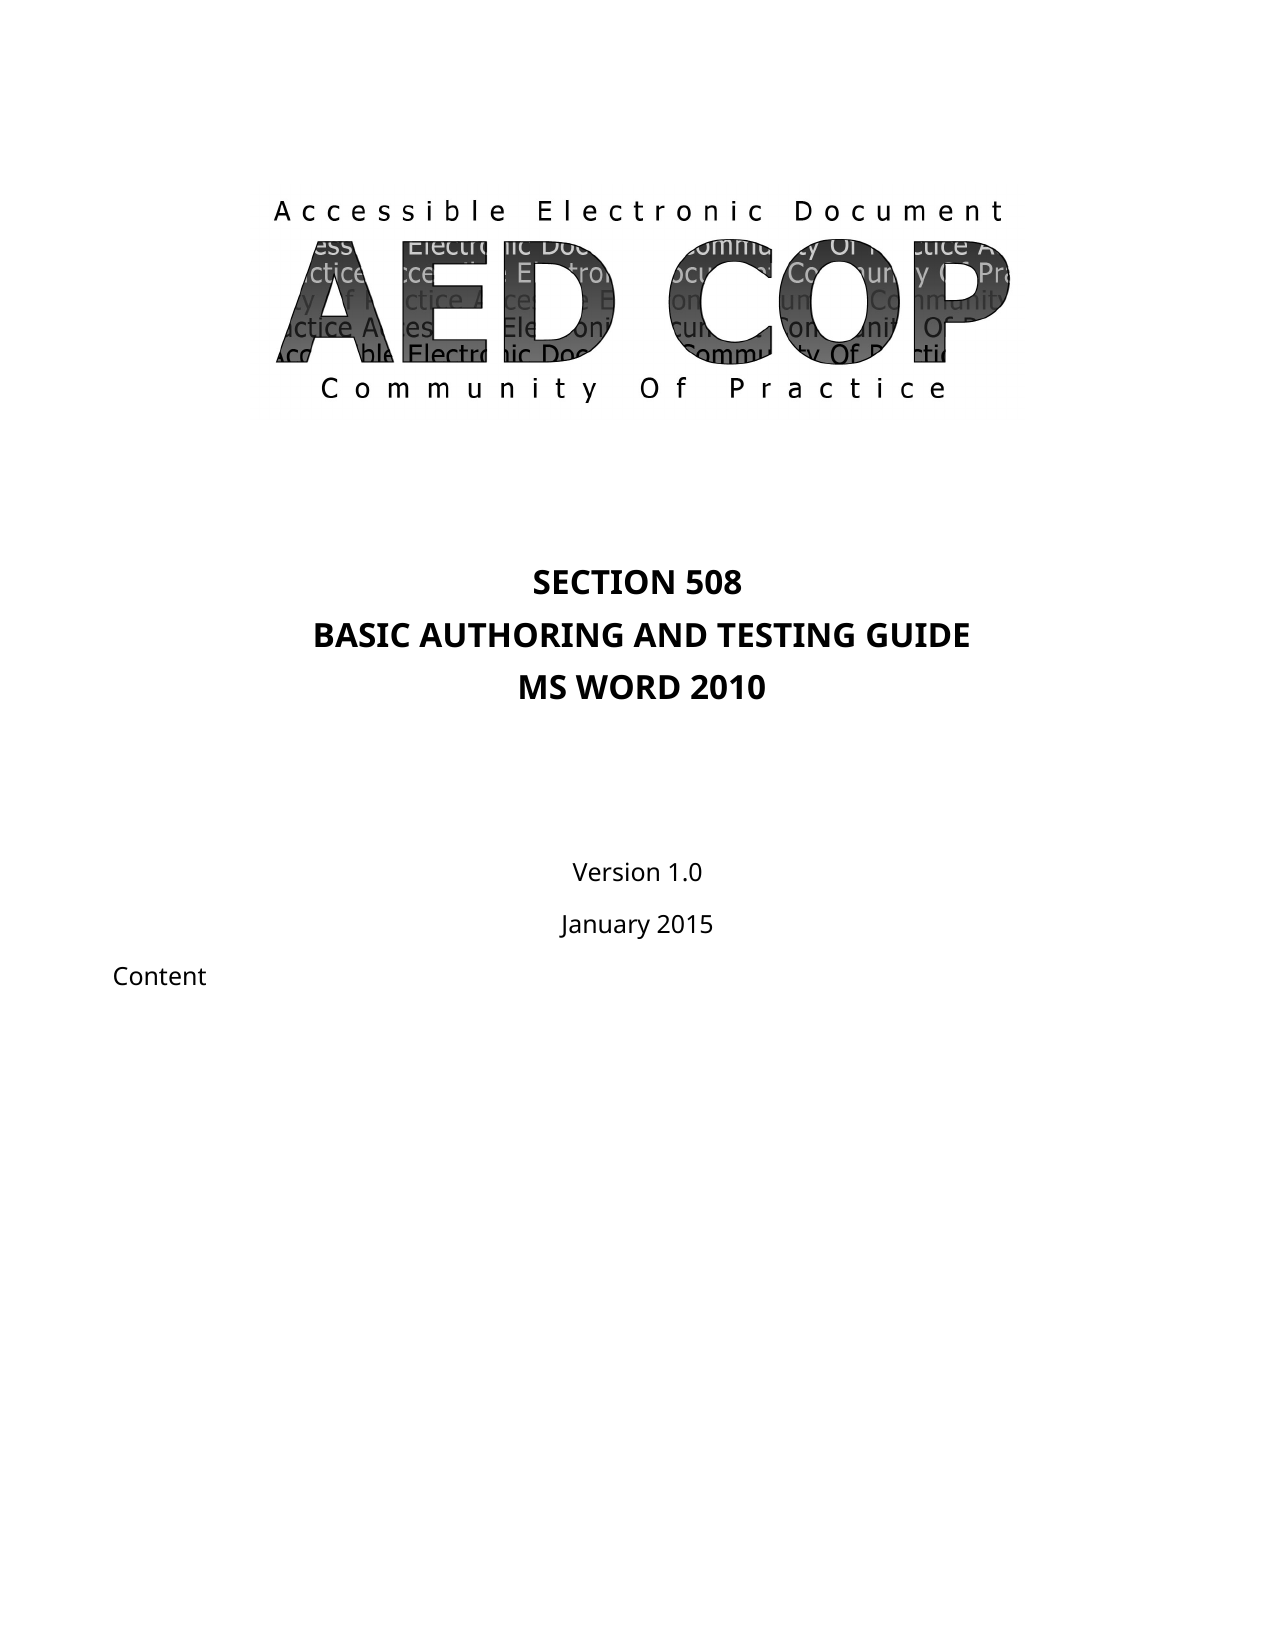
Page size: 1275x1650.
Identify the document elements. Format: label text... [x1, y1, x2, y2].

text January 2015 [112, 907, 1162, 941]
text Version 1.0 [112, 855, 1162, 889]
picture [249, 184, 1026, 420]
subtitle SECTION 508 BASIC AUTHORING AND TESTING GUIDE MS WORD 2010 [112, 559, 1162, 709]
